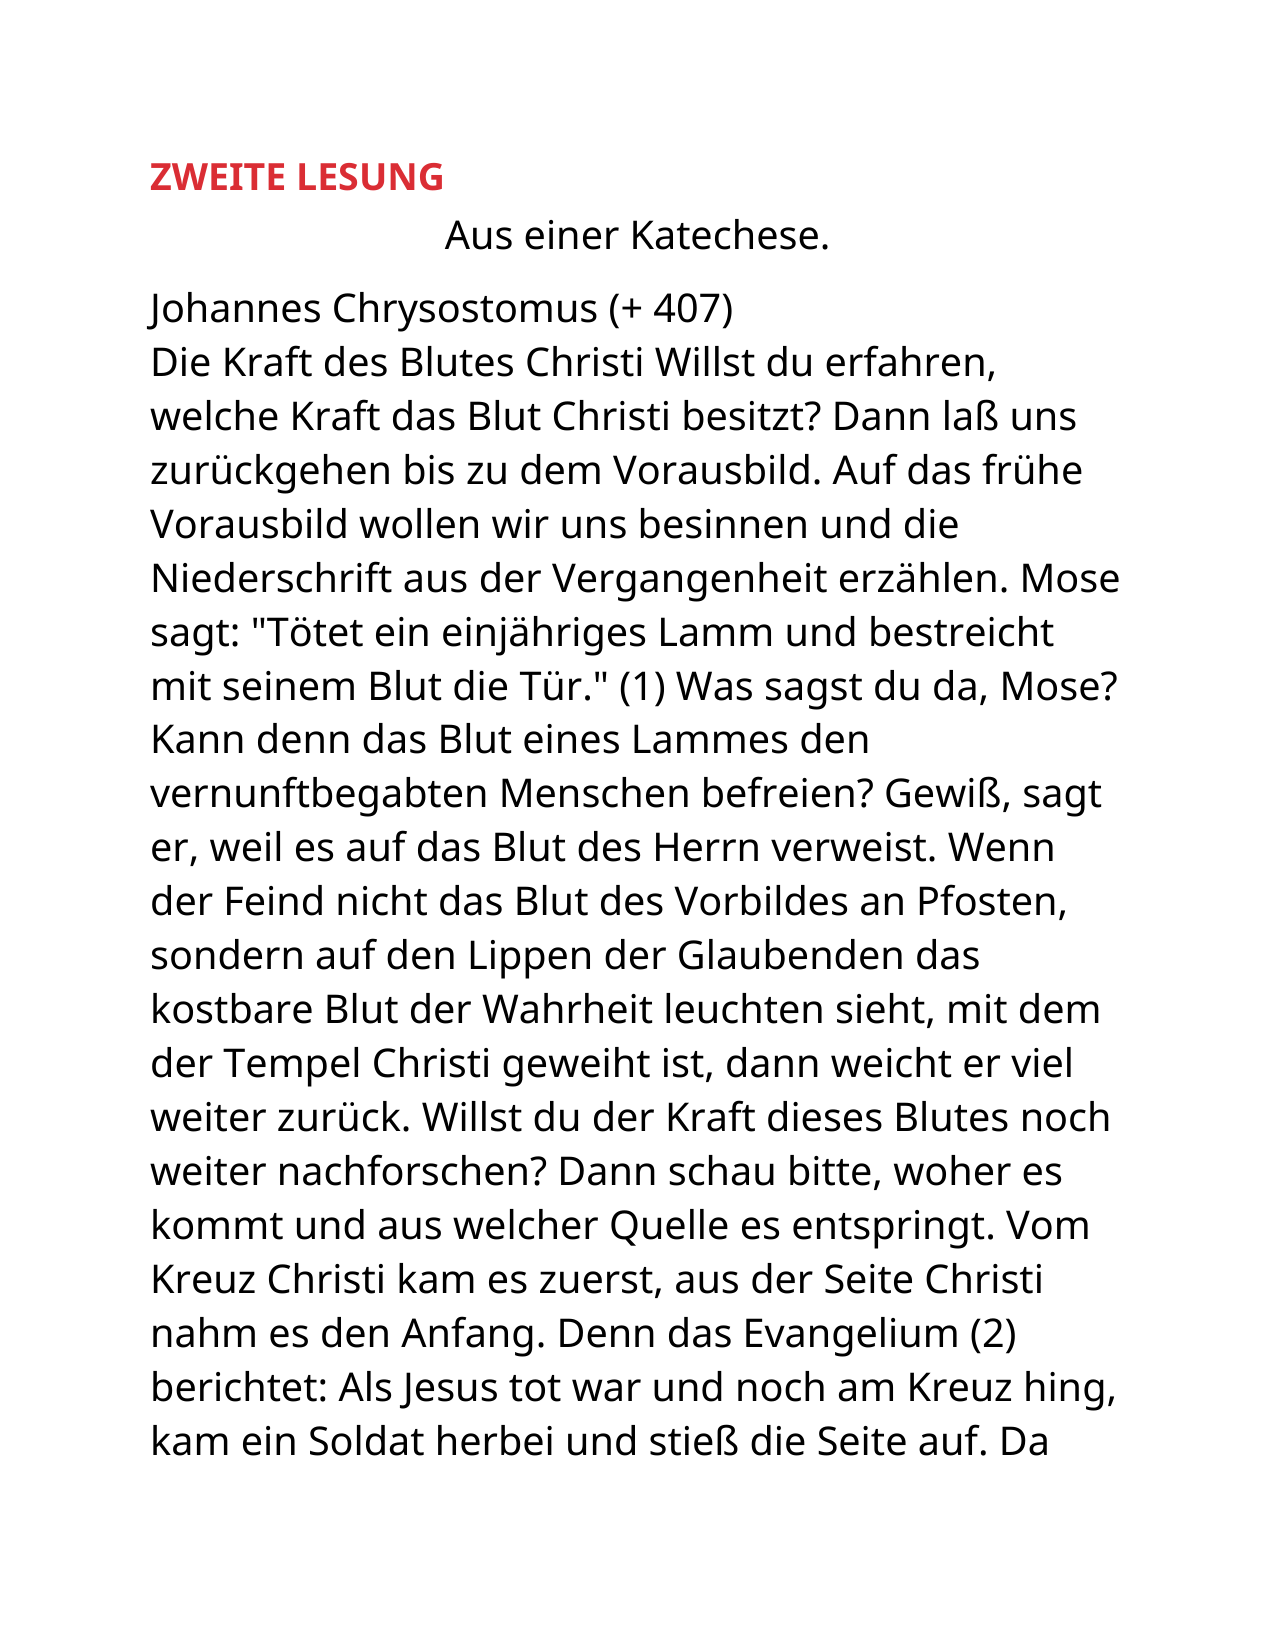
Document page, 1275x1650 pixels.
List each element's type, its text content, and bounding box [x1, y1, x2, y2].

text ZWEITE LESUNG [150, 150, 1125, 201]
text Johannes Chrysostomus (+ 407) [150, 280, 1125, 334]
text Aus einer Katechese. [150, 207, 1125, 261]
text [150, 334, 1125, 1467]
